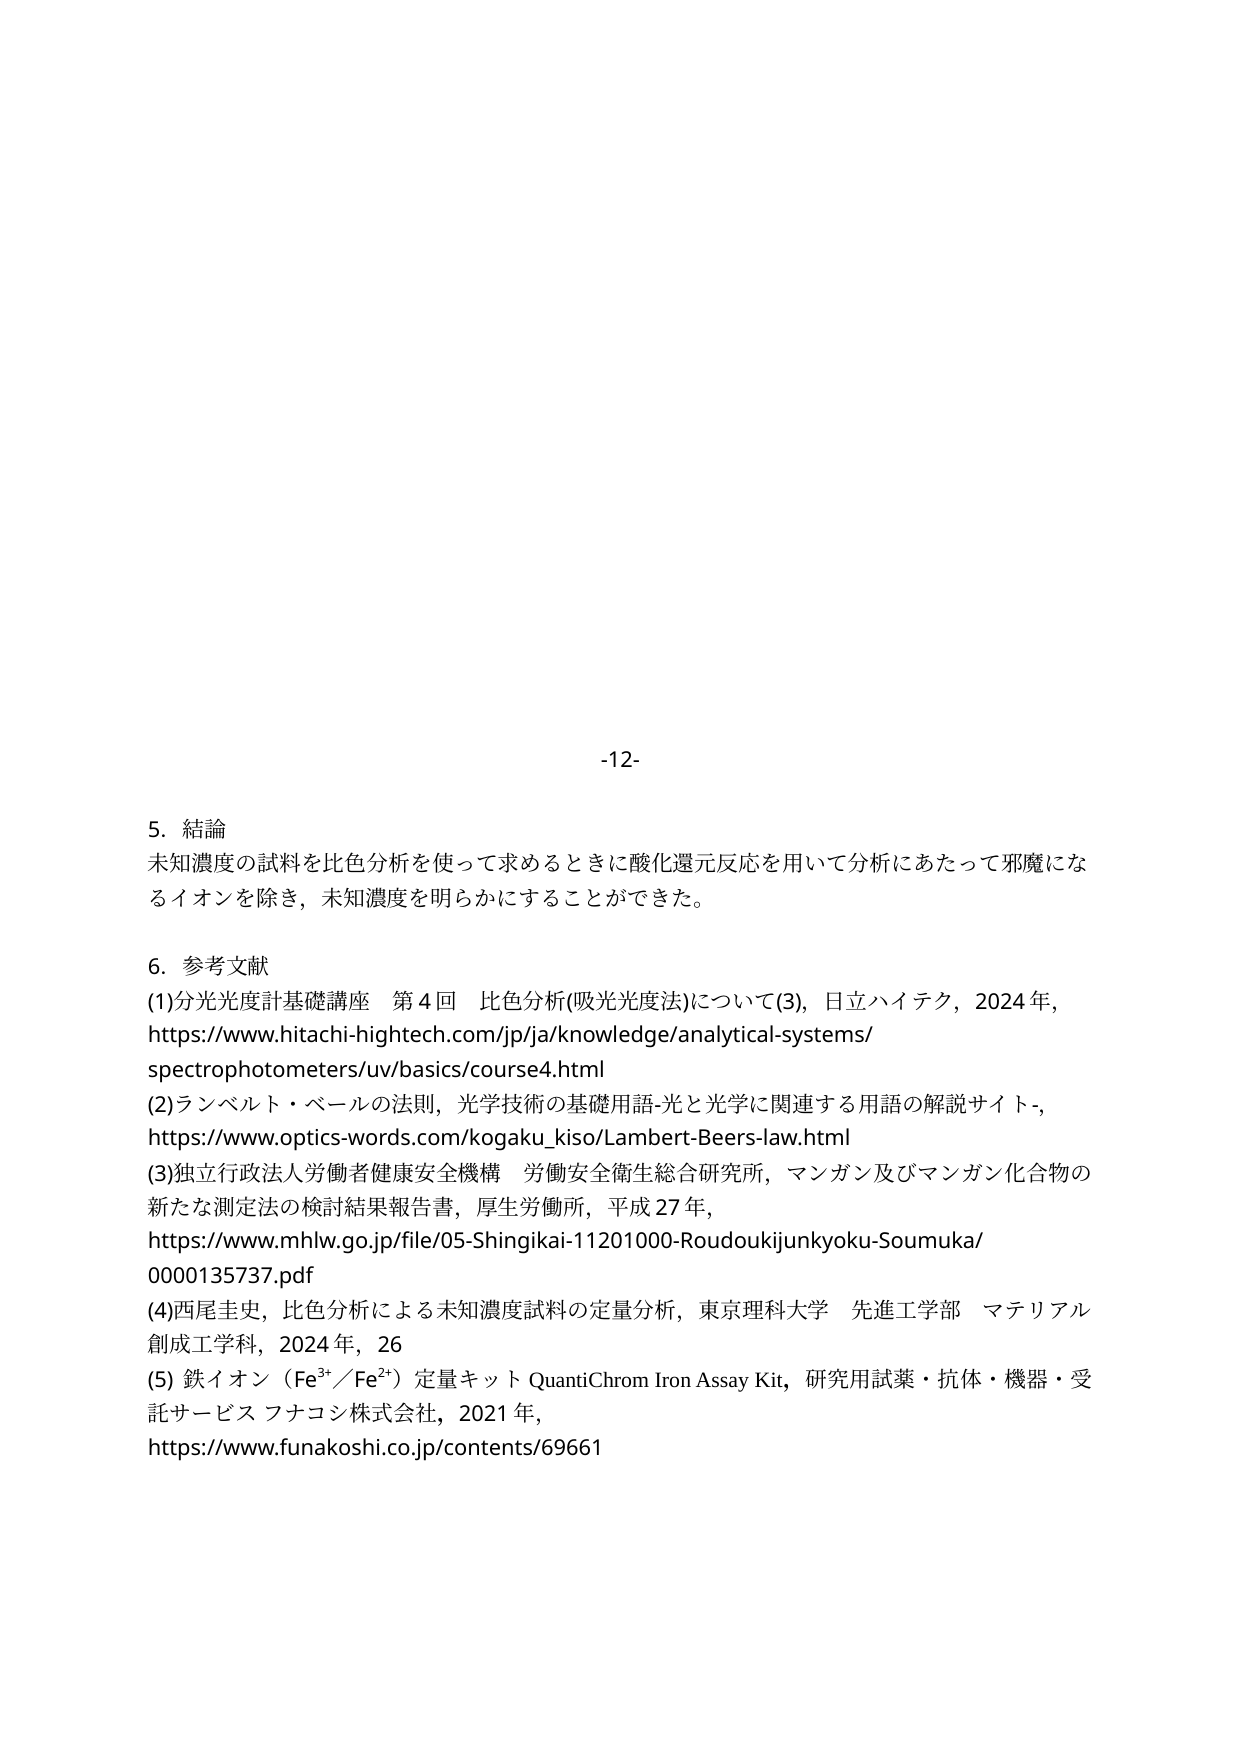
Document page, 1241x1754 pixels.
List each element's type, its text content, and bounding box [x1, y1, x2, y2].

text (2)ランベルト・ベールの法則，光学技術の基礎用語-光と光学に関連する用語の解説サイト-， [148, 1086, 1092, 1120]
text 未知濃度の試料を比色分析を使って求めるときに酸化還元反応を用いて分析にあたって邪魔になるイオンを除き，未知濃度を明らかにすることができた。 [148, 845, 1092, 914]
text 5．結論 [148, 811, 1092, 845]
text https://www.optics-words.com/kogaku_kiso/Lambert-Beers-law.html [148, 1120, 1092, 1154]
text -12- [148, 742, 1092, 776]
text https://www.mhlw.go.jp/file/05-Shingikai-11201000-Roudoukijunkyoku-Soumuka/0000135737.pdf [148, 1223, 1092, 1292]
text https://www.funakoshi.co.jp/contents/69661 [148, 1429, 1092, 1464]
text (3)独立行政法人労働者健康安全機構 労働安全衛生総合研究所，マンガン及びマンガン化合物の新たな測定法の検討結果報告書，厚生労働所，平成27年， [148, 1154, 1092, 1223]
text https://www.hitachi-hightech.com/jp/ja/knowledge/analytical-systems/spectrophotometers/uv/basics/course4.html [148, 1017, 1092, 1086]
text (4)西尾圭史，比色分析による未知濃度試料の定量分析，東京理科大学 先進工学部 マテリアル創成工学科，2024年，26 [148, 1292, 1092, 1361]
text 6．参考文献 [148, 948, 1092, 982]
text (1)分光光度計基礎講座 第4回 比色分析(吸光光度法)について(3)，日立ハイテク，2024年， [148, 982, 1092, 1017]
text (5) 鉄イオン（Fe3+／Fe2+）定量キットQuantiChrom Iron Assay Kit，研究用試薬・抗体・機器・受託サービス フナコシ株式会社，2021年， [148, 1361, 1092, 1429]
